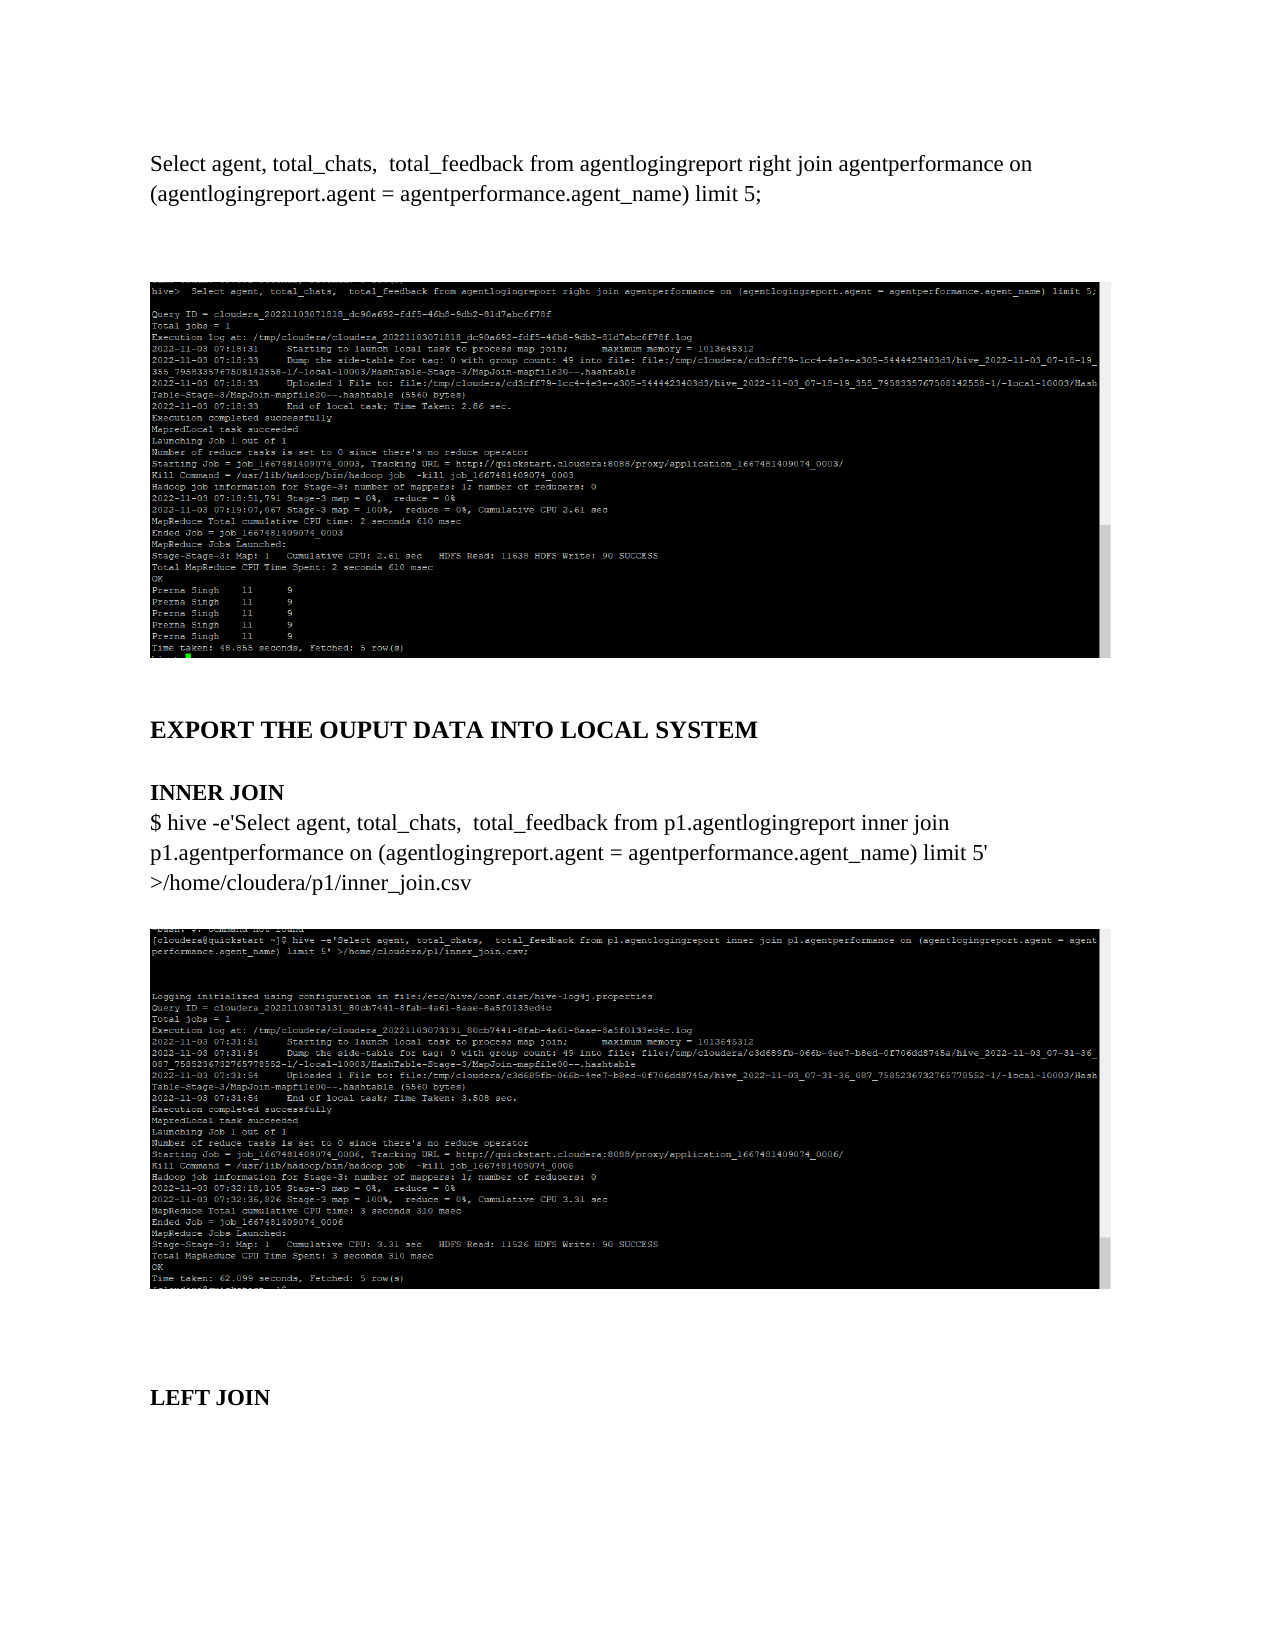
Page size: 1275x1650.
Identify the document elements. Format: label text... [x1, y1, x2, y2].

list LEFT JOIN [150, 1384, 1125, 1410]
list INNER JOIN [150, 778, 1125, 805]
list $ hive -e'Select agent, total_chats, total_feedback from p1.agentlogingreport inner join p1.agentperformance on (agentlogingreport.agent = agentperformance.agent_name) limit 5' >/home/cloudera/p1/inner_join.csv [150, 809, 1125, 896]
picture [150, 282, 1111, 658]
picture [150, 929, 1111, 1289]
list EXPORT THE OUPUT DATA INTO LOCAL SYSTEM [150, 715, 1125, 744]
text Select agent, total_chats, total_feedback from agentlogingreport right join agentperformance on (agentlogingreport.agent = agentperformance.agent_name) limit 5; [150, 150, 1125, 207]
